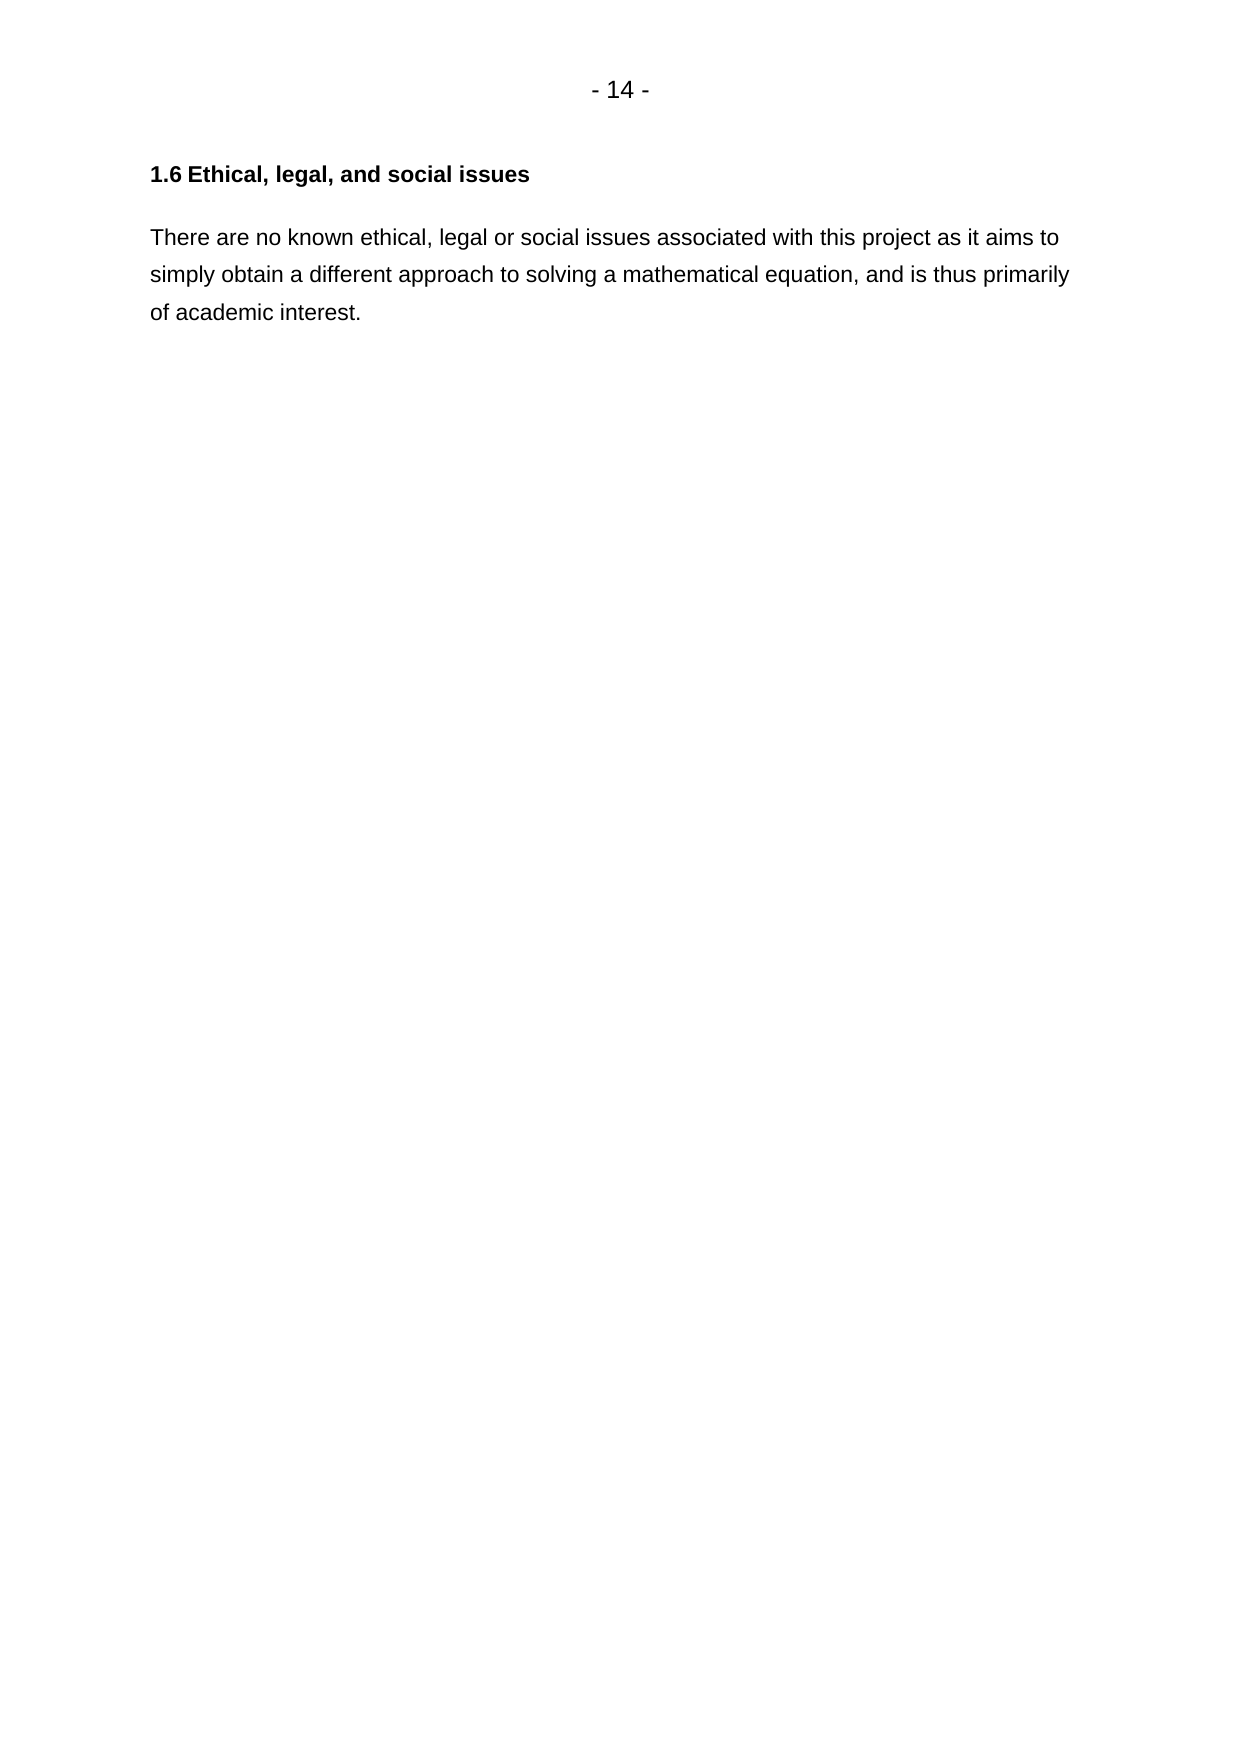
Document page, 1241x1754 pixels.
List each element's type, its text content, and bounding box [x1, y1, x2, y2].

text There are no known ethical, legal or social issues associated with this project as it aims to simply obtain a different approach to solving a mathematical equation, and is thus primarily of academic interest. [150, 212, 1090, 325]
subtitle Ethical, legal, and social issues [150, 150, 1090, 187]
